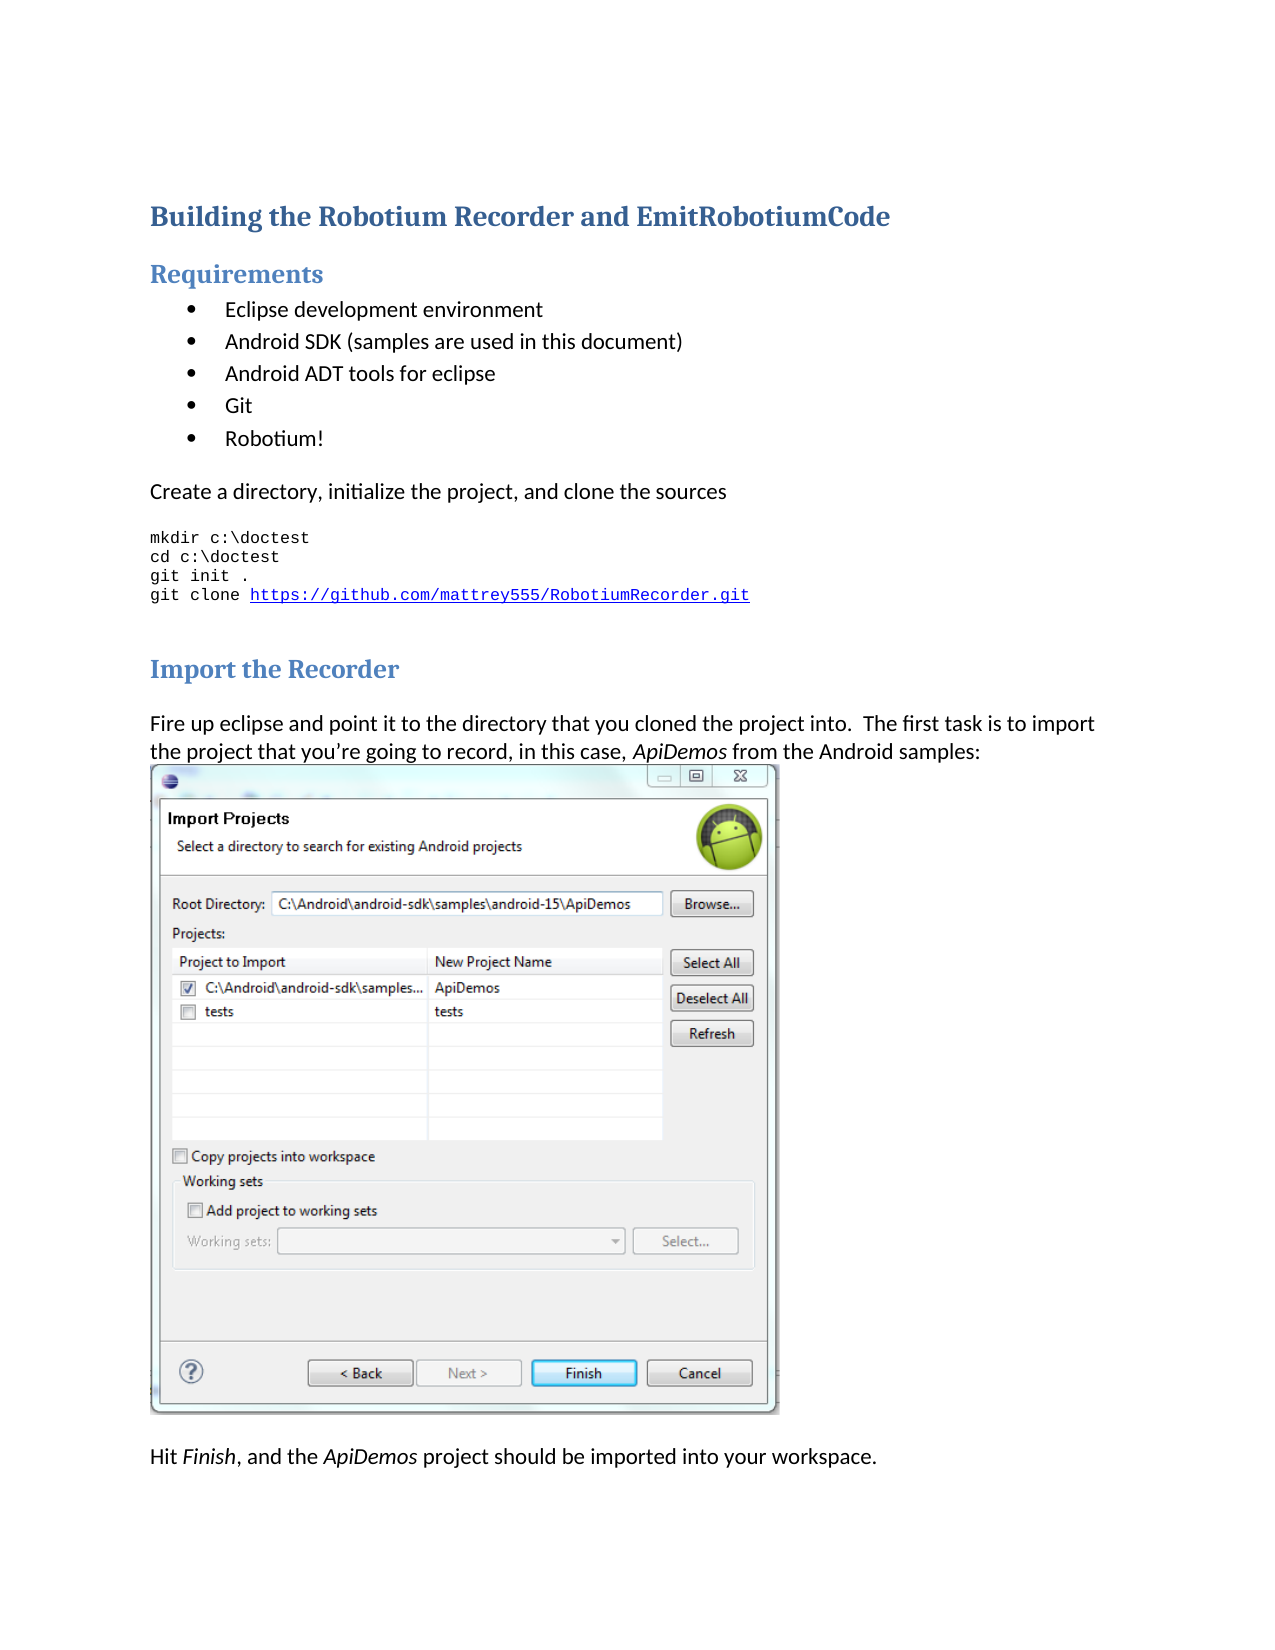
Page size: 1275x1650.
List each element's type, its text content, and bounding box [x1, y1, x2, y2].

list Git [187, 392, 1125, 420]
text Fire up eclipse and point it to the directory that you cloned the project into. The first task is to import the project that you’re going to record, in this case, ApiDemos from the Android samples: [150, 709, 1125, 765]
list Eclipse development environment [187, 295, 1125, 323]
text Create a directory, initialize the project, and clone the sources [150, 477, 1125, 505]
subtitle Building the Robotium Recorder and EmitRobotiumCode [150, 200, 1125, 233]
subtitle Requirements [150, 259, 1125, 291]
picture [150, 764, 780, 1415]
list Android ADT tools for eclipse [187, 359, 1125, 387]
list Android SDK (samples are used in this document) [187, 327, 1125, 355]
subtitle Import the Recorder [150, 654, 1125, 685]
text git init . [150, 568, 1125, 586]
text cd c:\doctest [150, 549, 1125, 568]
text mkdir c:\doctest [150, 530, 1125, 549]
text Hit Finish, and the ApiDemos project should be imported into your workspace. [150, 1442, 1125, 1470]
text git clone https://github.com/mattrey555/RobotiumRecorder.git [150, 586, 1125, 605]
list Robotium! [187, 424, 1125, 452]
